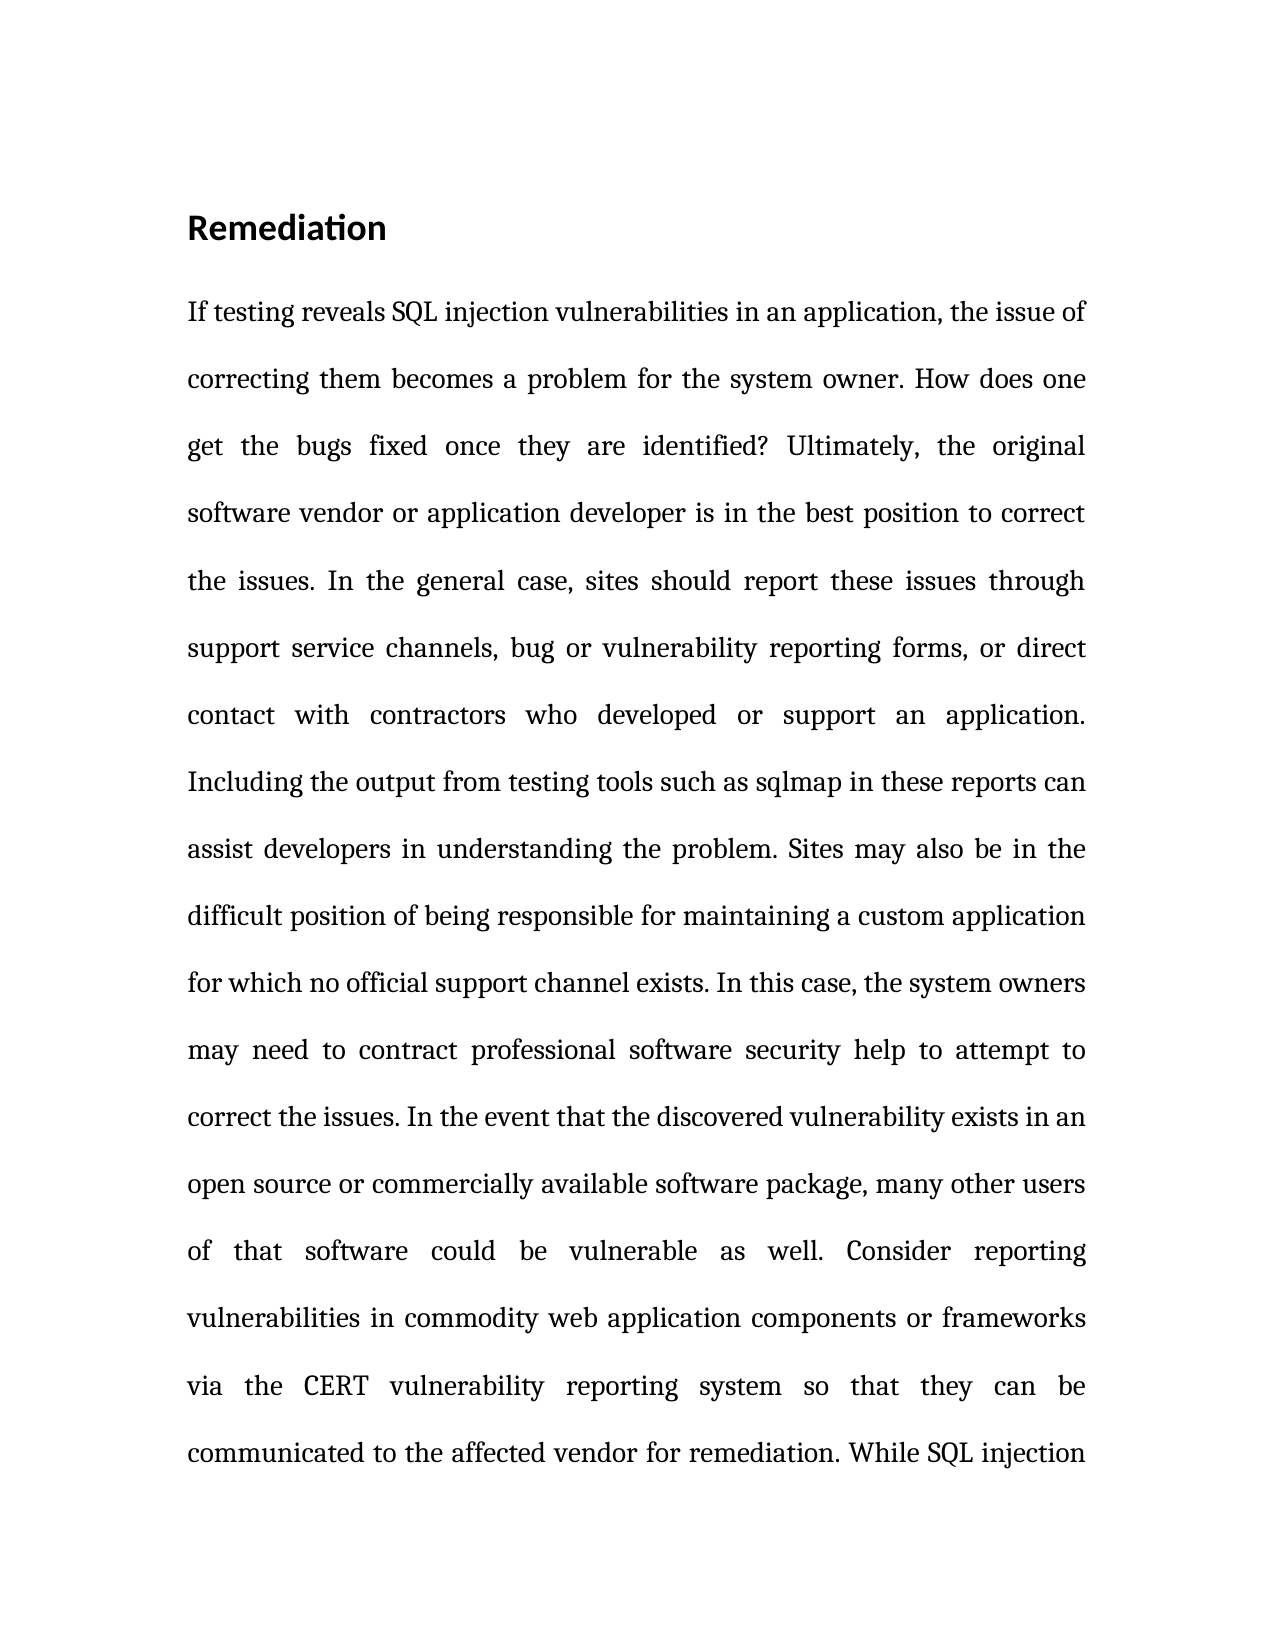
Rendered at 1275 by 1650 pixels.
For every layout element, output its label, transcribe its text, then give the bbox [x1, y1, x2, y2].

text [187, 295, 1087, 1469]
subtitle Remediation [187, 204, 1087, 249]
